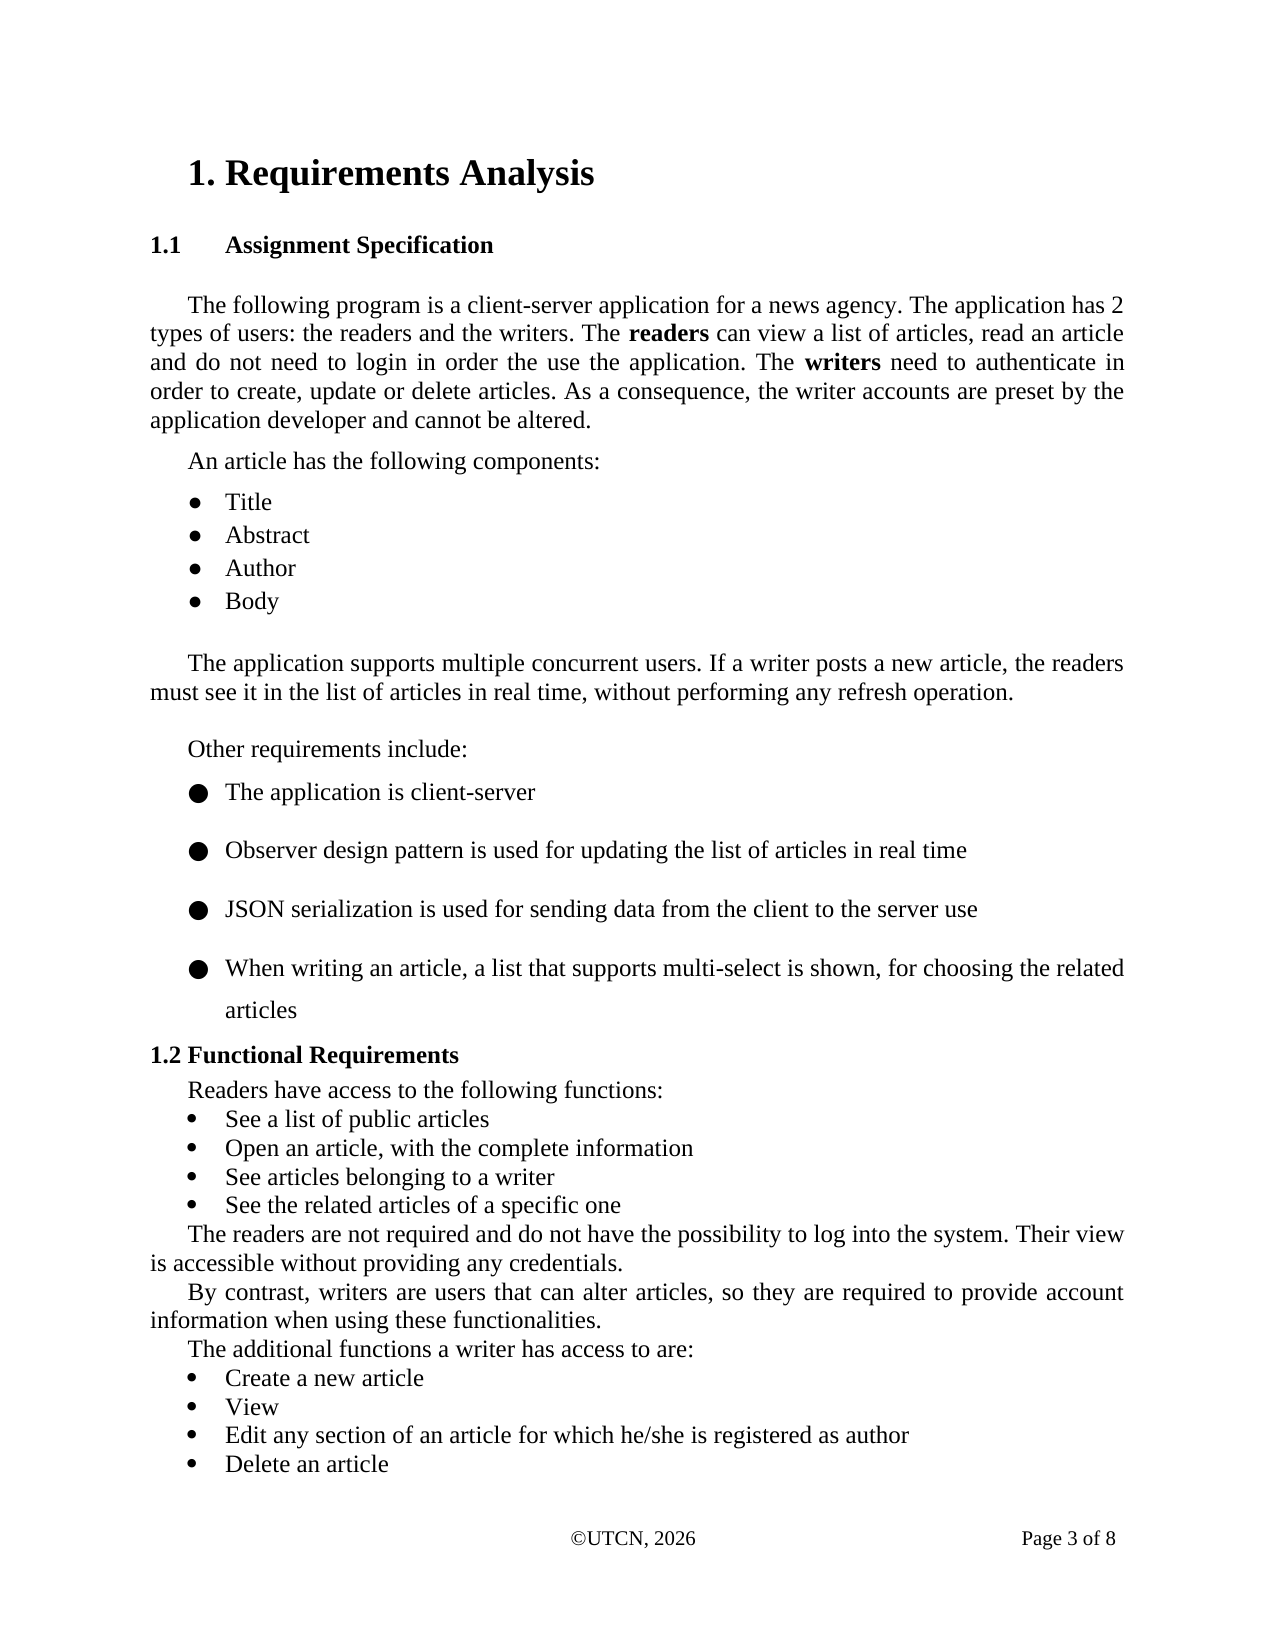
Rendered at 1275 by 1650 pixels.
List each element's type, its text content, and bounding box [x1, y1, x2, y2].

list Observer design pattern is used for updating the list of articles in real time [187, 822, 1125, 873]
text An article has the following components: [150, 446, 1125, 475]
list When writing an article, a list that supports multi-select is shown, for choosing the related articles [187, 939, 1125, 1024]
list JSON serialization is used for sending data from the client to the server use [187, 881, 1125, 932]
text The additional functions a writer has access to are: [150, 1334, 1125, 1363]
list Title [187, 487, 1125, 516]
list See a list of public articles [187, 1104, 1125, 1133]
text The following program is a client-server application for a news agency. The application has 2 types of users: the readers and the writers. The readers can view a list of articles, read an article and do not need to login in order the use the application. The writers need to authenticate in order to create, update or delete articles. As a consequence, the writer accounts are preset by the application developer and cannot be altered. [150, 290, 1125, 433]
list See articles belonging to a writer [187, 1162, 1125, 1191]
list Delete an article [187, 1449, 1125, 1478]
list Author [187, 553, 1125, 582]
list Edit any section of an article for which he/she is registered as author [187, 1421, 1125, 1449]
subtitle Assignment Specification [150, 230, 1125, 258]
list Open an article, with the complete information [187, 1133, 1125, 1162]
list See the related articles of a specific one [187, 1191, 1125, 1219]
text Readers have access to the following functions: [187, 1076, 1125, 1104]
text Other requirements include: [150, 734, 1125, 763]
text By contrast, writers are users that can alter articles, so they are required to provide account information when using these functionalities. [150, 1277, 1125, 1334]
text The application supports multiple concurrent users. If a writer posts a new article, the readers must see it in the list of articles in real time, without performing any refresh operation. [150, 648, 1125, 706]
text The readers are not required and do not have the possibility to log into the system. Their view is accessible without providing any credentials. [150, 1219, 1125, 1277]
list Create a new article [187, 1363, 1125, 1392]
list Body [187, 586, 1125, 615]
list Abstract [187, 520, 1125, 549]
subtitle Functional Requirements [150, 1041, 1125, 1069]
title 1. Requirements Analysis [187, 150, 1125, 193]
list View [187, 1392, 1125, 1421]
list The application is client-server [187, 763, 1125, 814]
